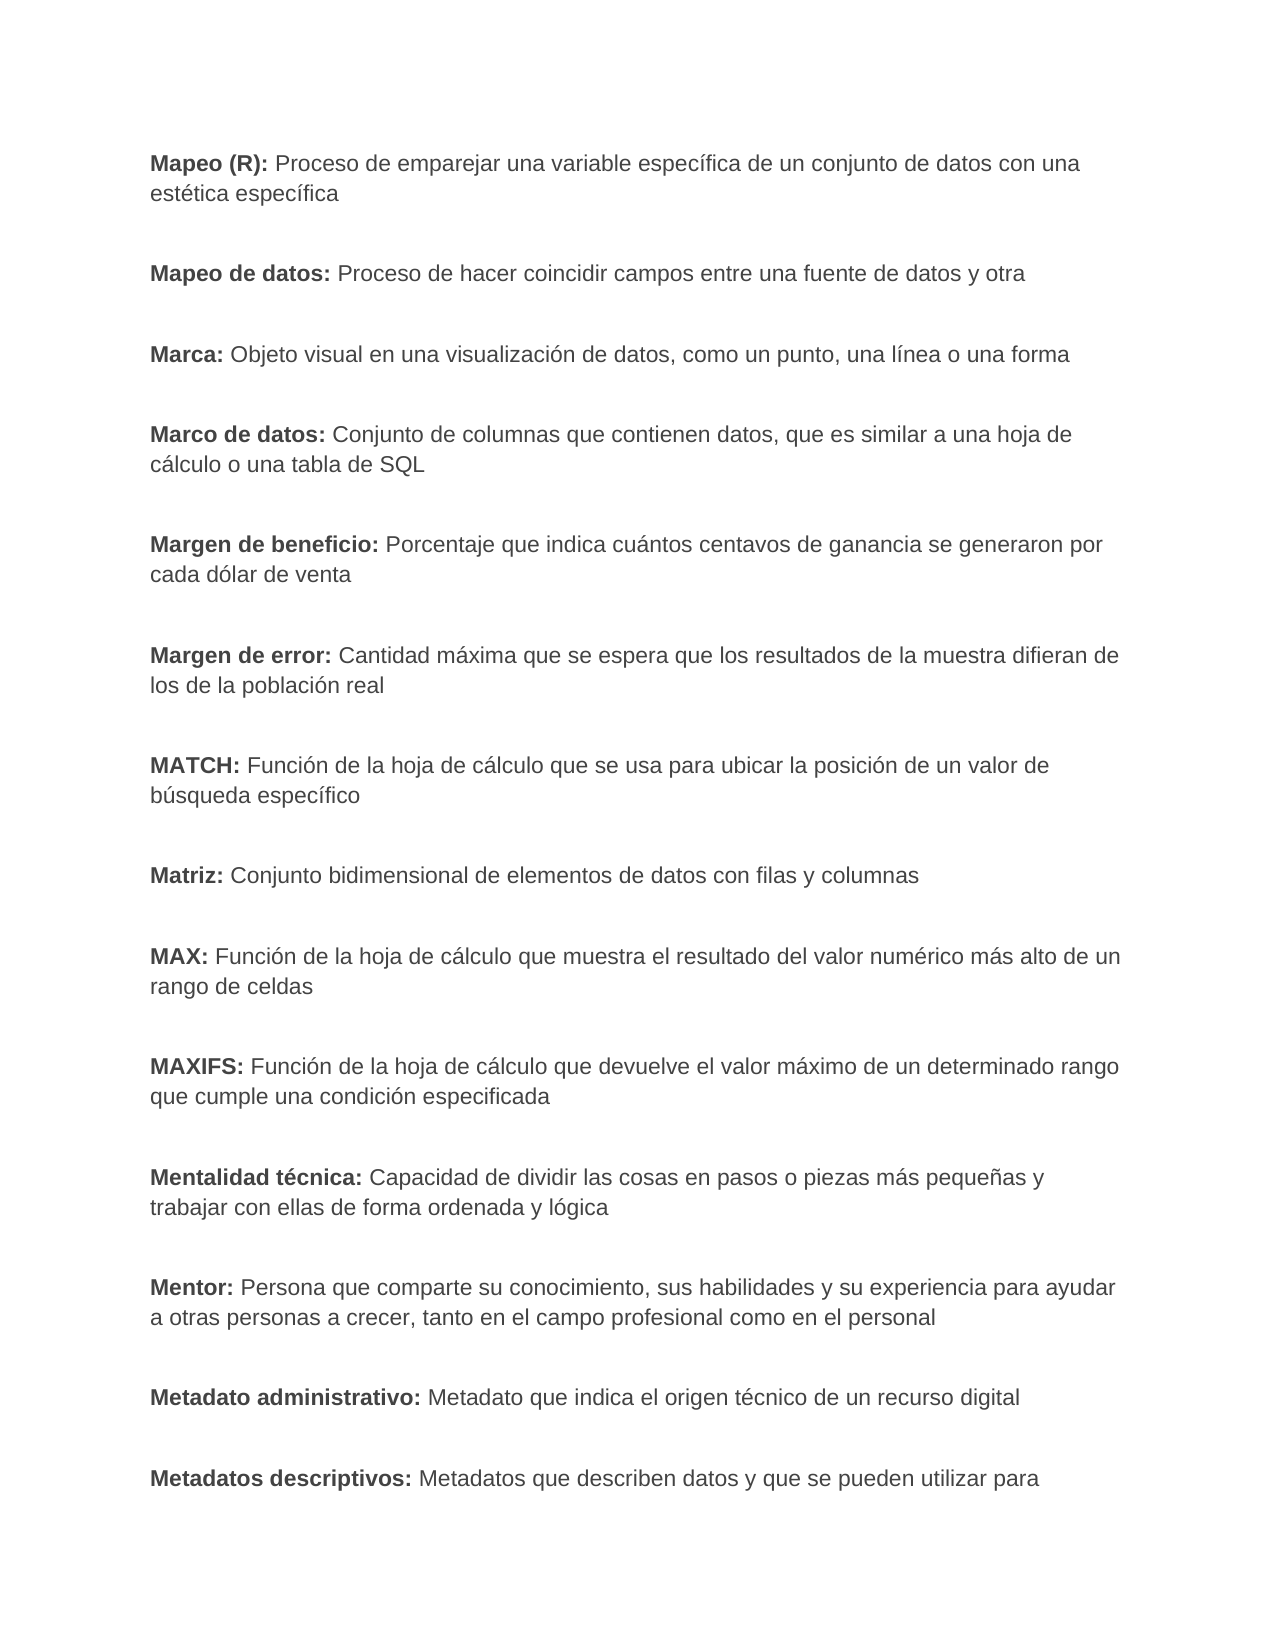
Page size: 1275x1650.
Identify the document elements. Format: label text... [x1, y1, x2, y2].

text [150, 1464, 1125, 1491]
text Marco de datos: Conjunto de columnas que contienen datos, que es similar a una hoja de cálculo o una tabla de SQL [150, 421, 1125, 477]
text Matriz: Conjunto bidimensional de elementos de datos con filas y columnas [150, 862, 1125, 889]
text MAXIFS: Función de la hoja de cálculo que devuelve el valor máximo de un determinado rango que cumple una condición especificada [150, 1053, 1125, 1110]
text Mapeo de datos: Proceso de hacer coincidir campos entre una fuente de datos y otra [150, 260, 1125, 287]
text Marca: Objeto visual en una visualización de datos, como un punto, una línea o una forma [150, 341, 1125, 367]
text Metadato administrativo: Metadato que indica el origen técnico de un recurso digital [150, 1384, 1125, 1411]
text Margen de beneficio: Porcentaje que indica cuántos centavos de ganancia se generaron por cada dólar de venta [150, 531, 1125, 588]
text MATCH: Función de la hoja de cálculo que se usa para ubicar la posición de un valor de búsqueda específico [150, 752, 1125, 809]
text Mentalidad técnica: Capacidad de dividir las cosas en pasos o piezas más pequeñas y trabajar con ellas de forma ordenada y lógica [150, 1163, 1125, 1220]
text Mapeo (R): Proceso de emparejar una variable específica de un conjunto de datos con una estética específica [150, 150, 1125, 207]
text Mentor: Persona que comparte su conocimiento, sus habilidades y su experiencia para ayudar a otras personas a crecer, tanto en el campo profesional como en el personal [150, 1274, 1125, 1331]
text MAX: Función de la hoja de cálculo que muestra el resultado del valor numérico más alto de un rango de celdas [150, 943, 1125, 999]
text Margen de error: Cantidad máxima que se espera que los resultados de la muestra difieran de los de la población real [150, 642, 1125, 698]
